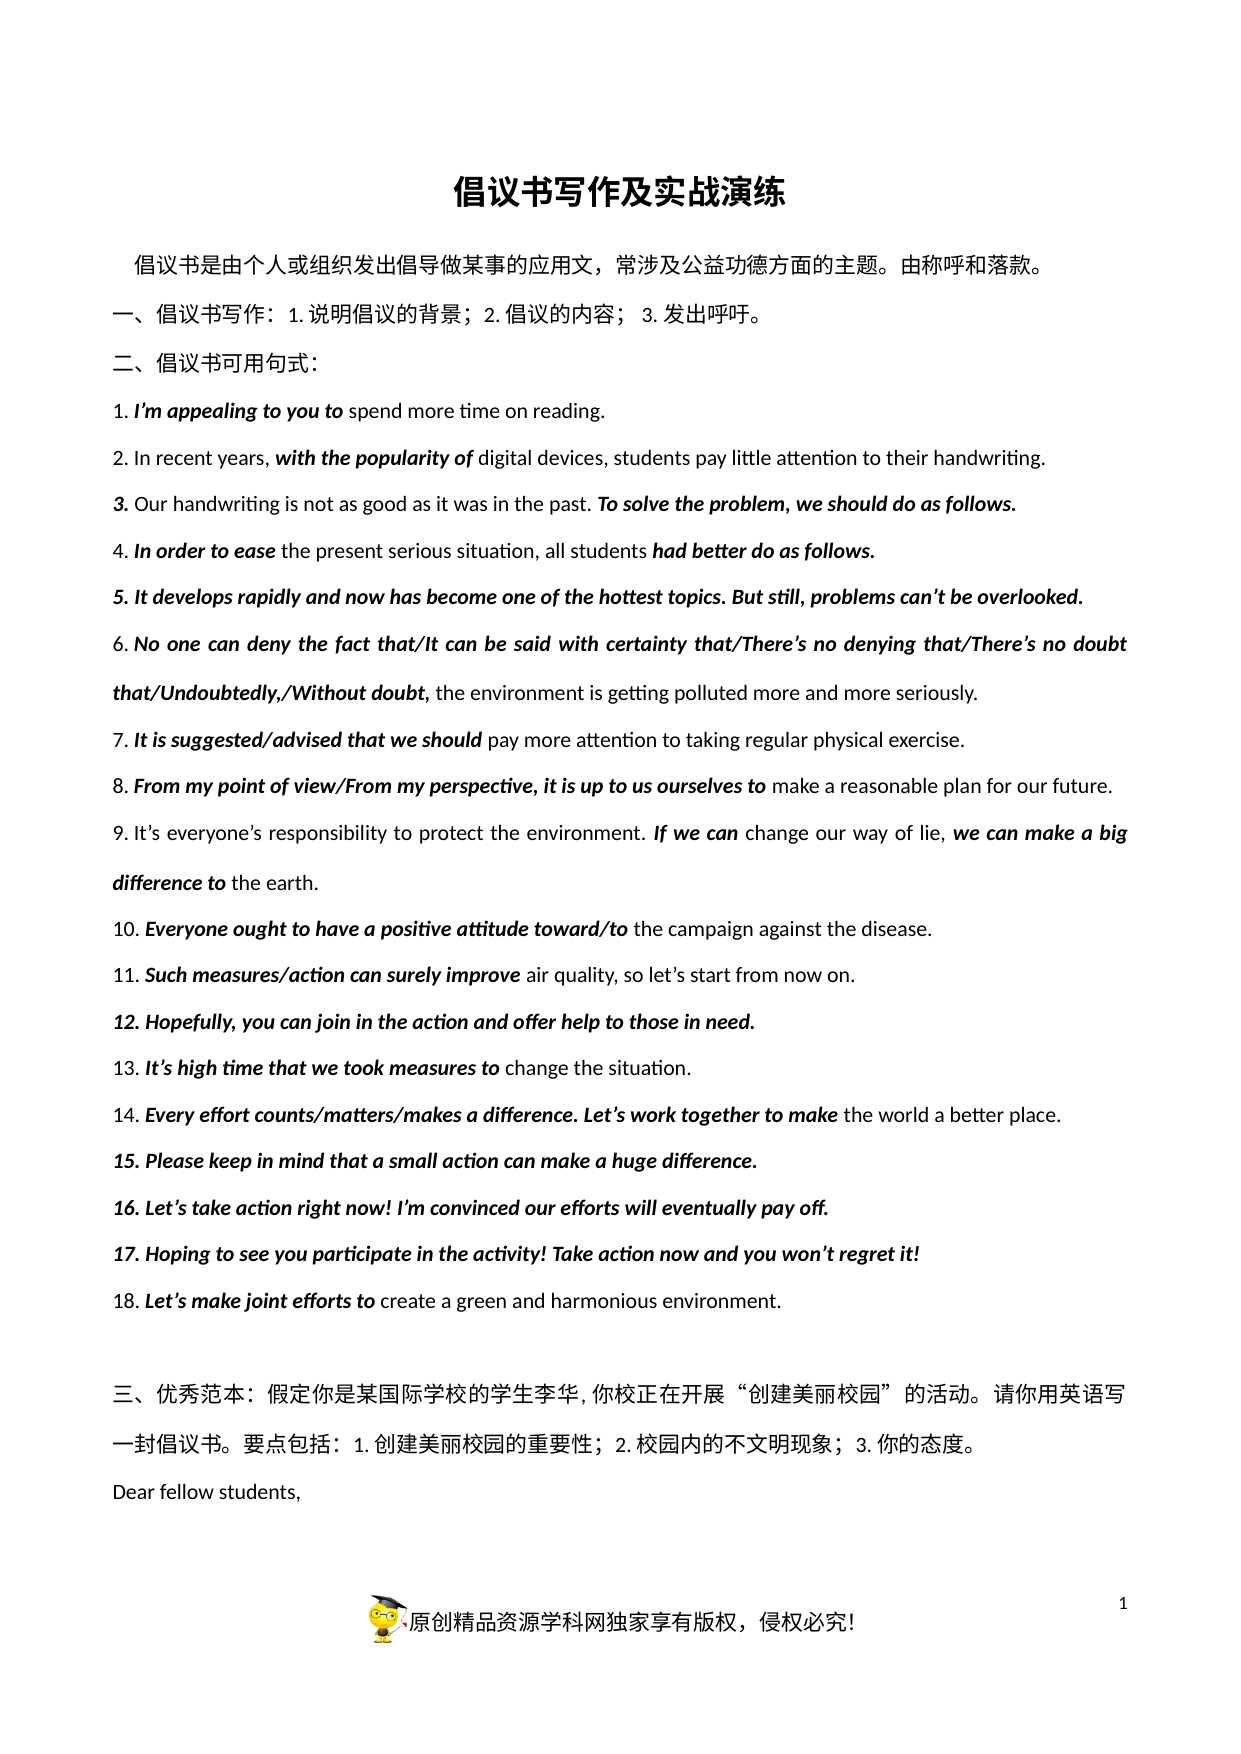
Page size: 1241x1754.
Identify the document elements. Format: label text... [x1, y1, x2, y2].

list Every effort counts/matters/makes a difference. Let’s work together to make the world a better place. [112, 1098, 1128, 1131]
list It is suggested/advised that we should pay more attention to taking regular physical exercise. [112, 723, 1128, 756]
list Our handwriting is not as good as it was in the past. To solve the problem, we should do as follows. [112, 487, 1128, 520]
list 倡议书写作：1. 说明倡议的背景；2. 倡议的内容； 3. 发出呼吁。 [112, 296, 1128, 329]
list Hoping to see you participate in the activity! Take action now and you won’t regret it! [112, 1237, 1128, 1270]
text 倡议书是由个人或组织发出倡导做某事的应用文，常涉及公益功德方面的主题。由称呼和落款。 [112, 247, 1128, 281]
list 倡议书可用句式： [112, 345, 1128, 378]
picture [363, 1591, 409, 1645]
text 倡议书写作及实战演练 [112, 157, 1128, 223]
list It’s everyone’s responsibility to protect the environment. If we can change our way of lie, we can make a big difference to the earth. [112, 816, 1128, 898]
list Please keep in mind that a small action can make a huge difference. [112, 1144, 1128, 1177]
text Dear fellow students, [112, 1475, 1128, 1508]
list Everyone ought to have a positive attitude toward/to the campaign against the disease. [112, 912, 1128, 945]
list It’s high time that we took measures to change the situation. [112, 1051, 1128, 1084]
list In order to ease the present serious situation, all students had better do as follows. [112, 534, 1128, 567]
list Let’s make joint efforts to create a green and harmonious environment. [112, 1283, 1128, 1317]
list Such measures/action can surely improve air quality, so let’s start from now on. [112, 958, 1128, 991]
list In recent years, with the popularity of digital devices, students pay little attention to their handwriting. [112, 441, 1128, 474]
list Let’s take action right now! I’m convinced our efforts will eventually pay off. [112, 1191, 1128, 1224]
list I’m appealing to you to spend more time on reading. [112, 394, 1128, 427]
list Hopefully, you can join in the action and offer help to those in need. [112, 1005, 1128, 1038]
list 优秀范本：假定你是某国际学校的学生李华, 你校正在开展“创建美丽校园”的活动。请你用英语写一封倡议书。要点包括：1. 创建美丽校园的重要性；2. 校园内的不文明现象；3. 你的态度。 [112, 1376, 1128, 1459]
list It develops rapidly and now has become one of the hottest topics. But still, problems can’t be overlooked. [112, 580, 1128, 613]
list No one can deny the fact that/It can be said with certainty that/There’s no denying that/There’s no doubt that/Undoubtedly,/Without doubt, the environment is getting polluted more and more seriously. [112, 627, 1128, 709]
list From my point of view/From my perspective, it is up to us ourselves to make a reasonable plan for our future. [112, 769, 1128, 802]
